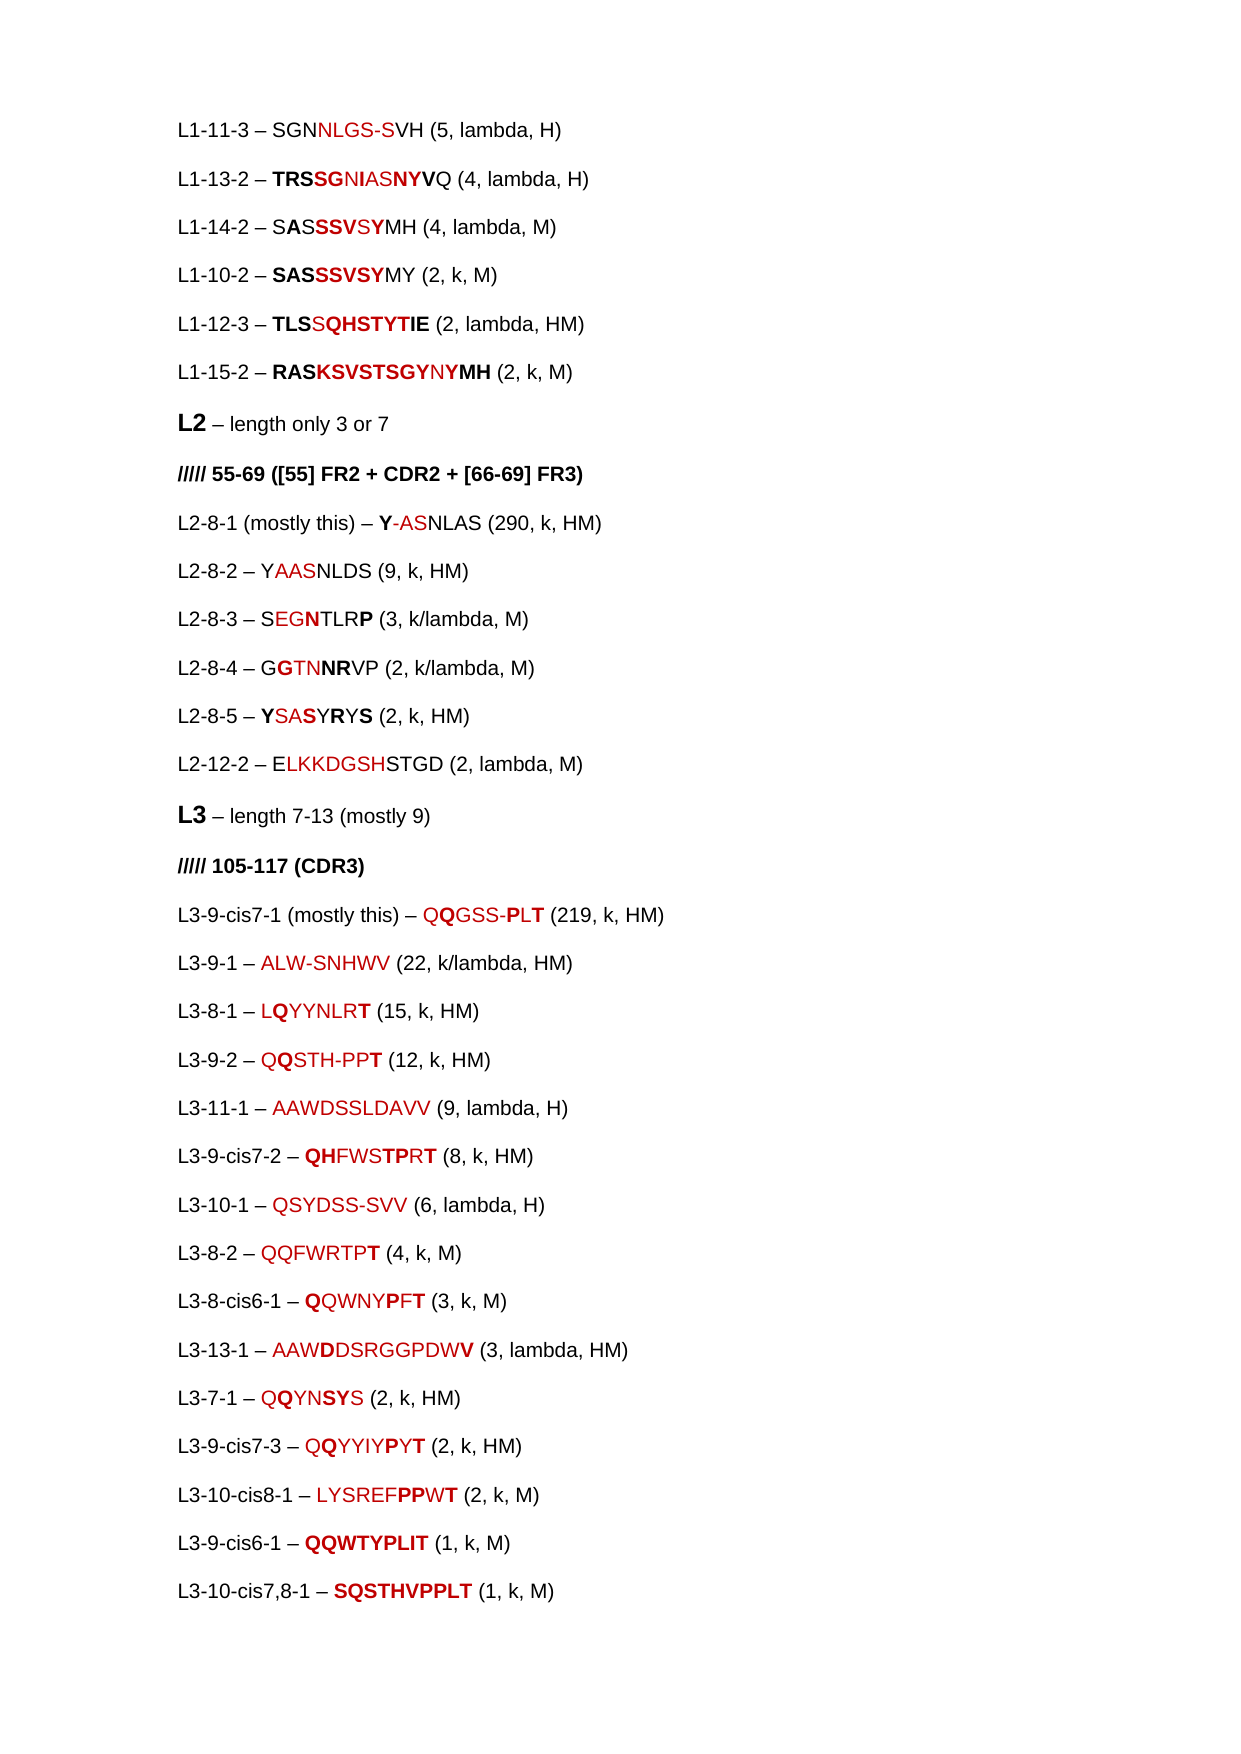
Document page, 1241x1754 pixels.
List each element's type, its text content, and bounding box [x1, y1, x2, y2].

text L2-8-2 – YAASNLDS (9, k, HM) [177, 559, 1152, 583]
text L3-10-cis7,8-1 – SQSTHVPPLT (1, k, M) [177, 1579, 1152, 1603]
text L2-8-5 – YSASYRYS (2, k, HM) [177, 704, 1152, 728]
text L3-9-1 – ALW-SNHWV (22, k/lambda, HM) [177, 951, 1152, 975]
text L3-7-1 – QQYNSYS (2, k, HM) [177, 1386, 1152, 1410]
text L3-9-cis7-3 – QQYYIYPYT (2, k, HM) [177, 1434, 1152, 1458]
text L2-8-4 – GGTNNRVP (2, k/lambda, M) [177, 655, 1152, 679]
text L2-12-2 – ELKKDGSHSTGD (2, lambda, M) [177, 752, 1152, 776]
text L1-11-3 – SGNNLGS-SVH (5, lambda, H) [177, 118, 1152, 142]
text L2-8-3 – SEGNTLRP (3, k/lambda, M) [177, 607, 1152, 631]
text L3-8-1 – LQYYNLRT (15, k, HM) [177, 999, 1152, 1023]
text L3-11-1 – AAWDSSLDAVV (9, lambda, H) [177, 1096, 1152, 1120]
text L1-15-2 – RASKSVSTSGYNYMH (2, k, M) [177, 360, 1152, 384]
text L3-9-cis7-1 (mostly this) – QQGSS-PLT (219, k, HM) [177, 902, 1152, 926]
text L1-14-2 – SASSSVSYMH (4, lambda, M) [177, 215, 1152, 239]
text L3-8-cis6-1 – QQWNYPFT (3, k, M) [177, 1289, 1152, 1313]
text L2-8-1 (mostly this) – Y-ASNLAS (290, k, HM) [177, 510, 1152, 534]
text L1-10-2 – SASSSVSYMY (2, k, M) [177, 263, 1152, 287]
text L3 – length 7-13 (mostly 9) [177, 800, 1152, 829]
text L3-10-cis8-1 – LYSREFPPWT (2, k, M) [177, 1482, 1152, 1506]
text L2 – length only 3 or 7 [177, 408, 1152, 437]
text L3-8-2 – QQFWRTPT (4, k, M) [177, 1241, 1152, 1265]
text L3-9-2 – QQSTH-PPT (12, k, HM) [177, 1047, 1152, 1071]
text L3-9-cis7-2 – QHFWSTPRT (8, k, HM) [177, 1144, 1152, 1168]
text L3-13-1 – AAWDDSRGGPDWV (3, lambda, HM) [177, 1337, 1152, 1361]
text L1-13-2 – TRSSGNIASNYVQ (4, lambda, H) [177, 166, 1152, 190]
text ///// 55-69 ([55] FR2 + CDR2 + [66-69] FR3) [177, 462, 1152, 486]
text L3-9-cis6-1 – QQWTYPLIT (1, k, M) [177, 1531, 1152, 1555]
text ///// 105-117 (CDR3) [177, 854, 1152, 878]
text L1-12-3 – TLSSQHSTYTIE (2, lambda, HM) [177, 311, 1152, 335]
text L3-10-1 – QSYDSS-SVV (6, lambda, H) [177, 1192, 1152, 1216]
